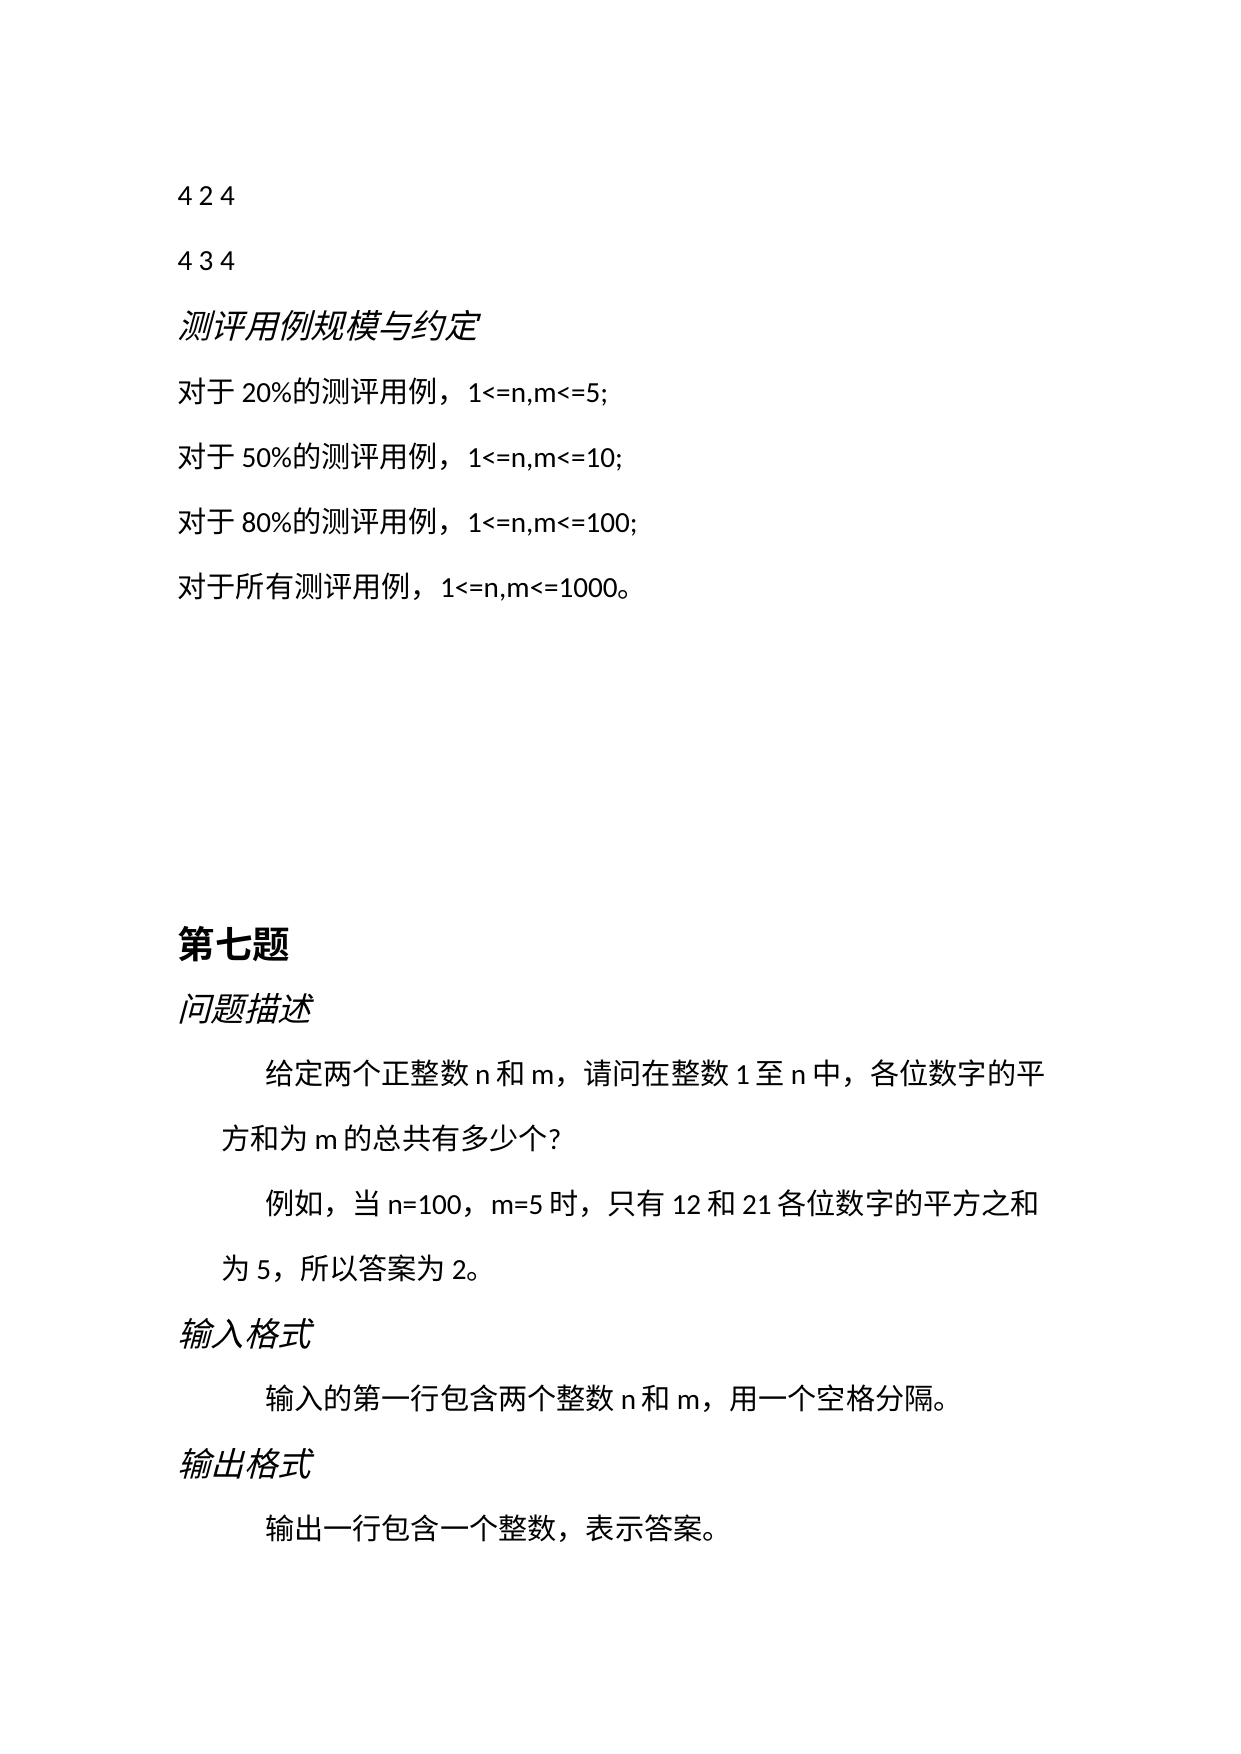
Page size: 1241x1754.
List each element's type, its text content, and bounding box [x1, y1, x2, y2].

text 输入的第一行包含两个整数n和m，用一个空格分隔。 [221, 1364, 1063, 1429]
text 4 3 4 [177, 227, 1063, 292]
text 4 2 4 [177, 162, 1063, 227]
text 第七题 [177, 909, 1063, 974]
text 输出一行包含一个整数，表示答案。 [221, 1494, 1063, 1559]
text 问题描述 [177, 974, 1063, 1039]
text 例如，当n=100，m=5时，只有12和21各位数字的平方之和为5，所以答案为2。 [221, 1169, 1063, 1299]
text 对于50%的测评用例，1<=n,m<=10; [177, 422, 1063, 487]
text 对于20%的测评用例，1<=n,m<=5; [177, 357, 1063, 422]
text 测评用例规模与约定 [177, 292, 1063, 357]
text 对于所有测评用例，1<=n,m<=1000。 [177, 552, 1063, 617]
text 给定两个正整数n和m，请问在整数1至n中，各位数字的平方和为m的总共有多少个? [221, 1039, 1063, 1169]
text 输入格式 [177, 1299, 1063, 1364]
text 对于80%的测评用例，1<=n,m<=100; [177, 487, 1063, 552]
text 输出格式 [177, 1429, 1063, 1494]
